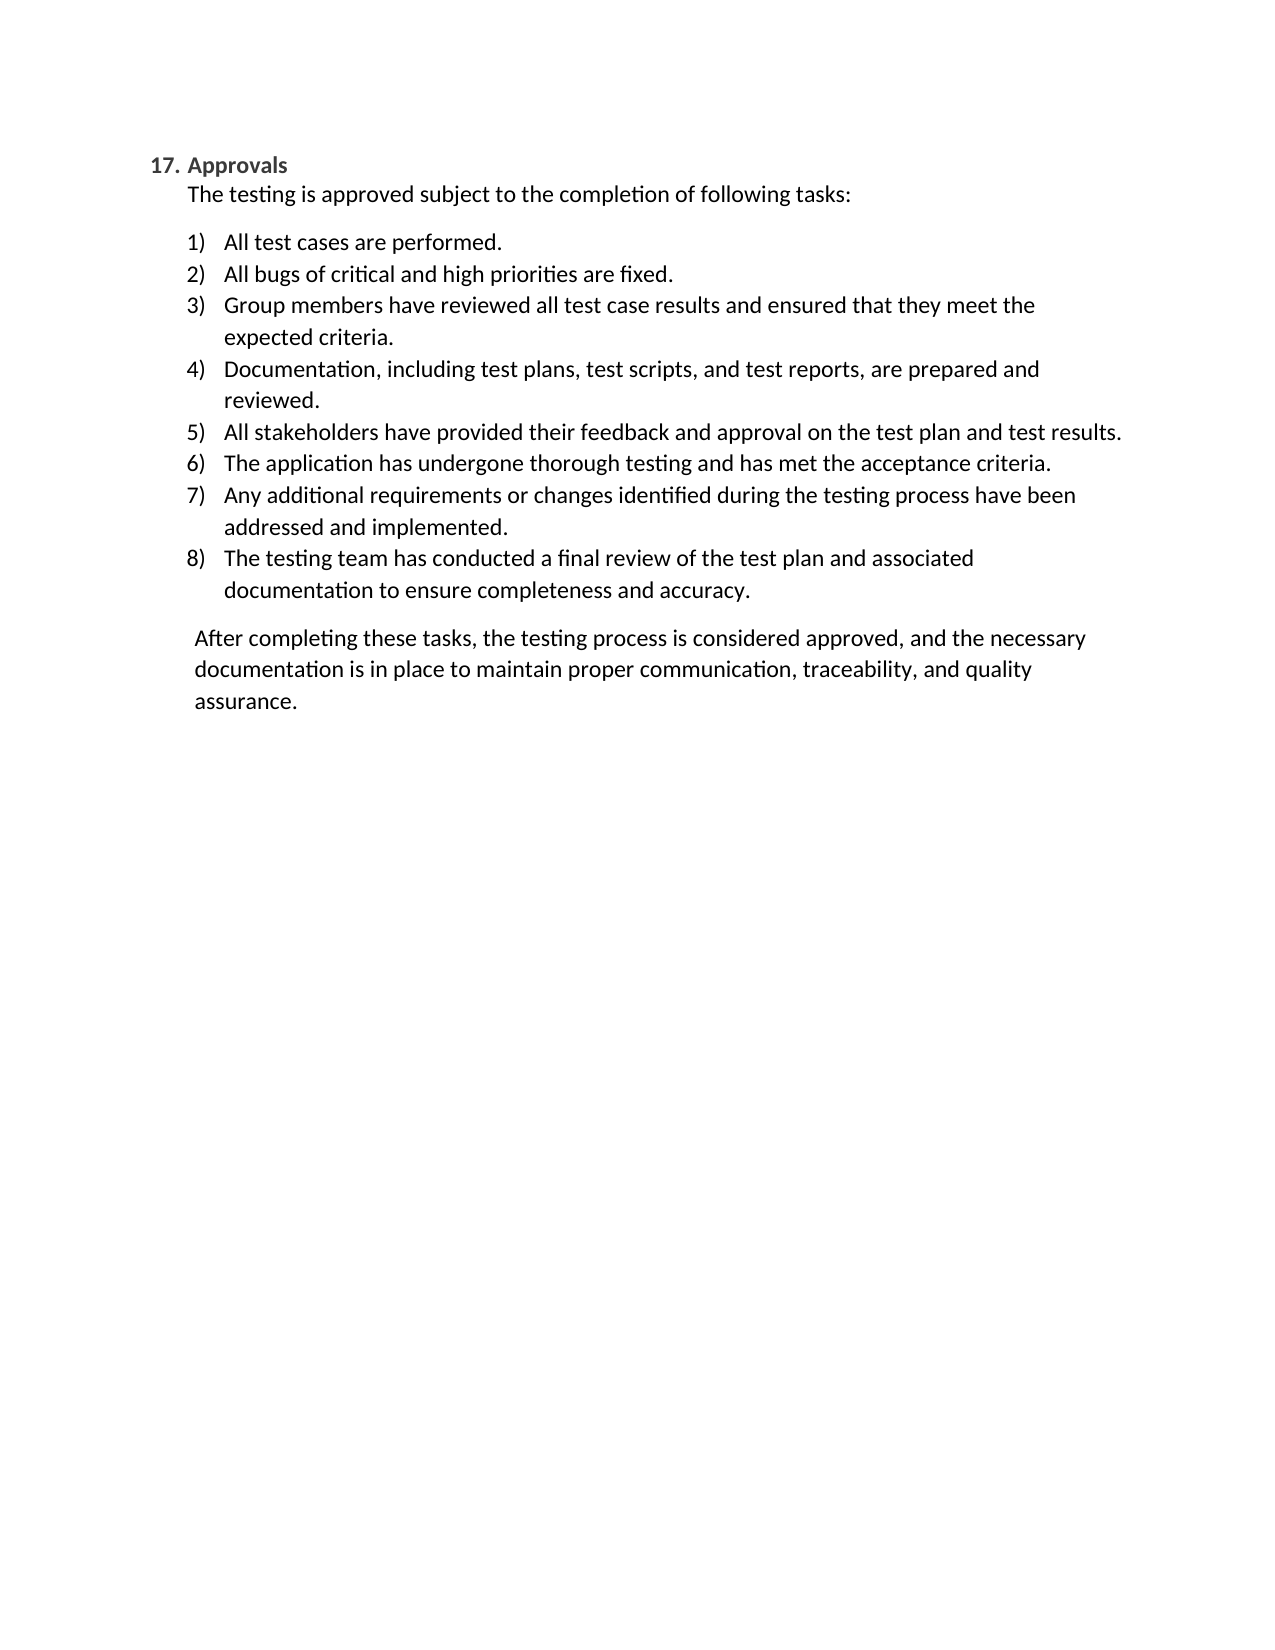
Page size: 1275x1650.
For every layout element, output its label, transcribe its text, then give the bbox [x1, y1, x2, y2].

list Documentation, including test plans, test scripts, and test reports, are prepared and reviewed. [186, 354, 1125, 414]
list All stakeholders have provided their feedback and approval on the test plan and test results. [186, 417, 1125, 446]
list Approvals [150, 150, 1125, 179]
list Group members have reviewed all test case results and ensured that they meet the expected criteria. [186, 291, 1125, 351]
list All test cases are performed. [186, 227, 1125, 257]
list All bugs of critical and high priorities are fixed. [186, 259, 1125, 288]
text After completing these tasks, the testing process is considered approved, and the necessary documentation is in place to maintain proper communication, traceability, and quality assurance. [194, 623, 1125, 715]
list Any additional requirements or changes identified during the testing process have been addressed and implemented. [186, 480, 1125, 541]
list The application has undergone thorough testing and has met the acceptance criteria. [186, 448, 1125, 478]
list The testing team has conducted a final review of the test plan and associated documentation to ensure completeness and accuracy. [186, 543, 1125, 604]
text The testing is approved subject to the completion of following tasks: [150, 179, 1125, 208]
